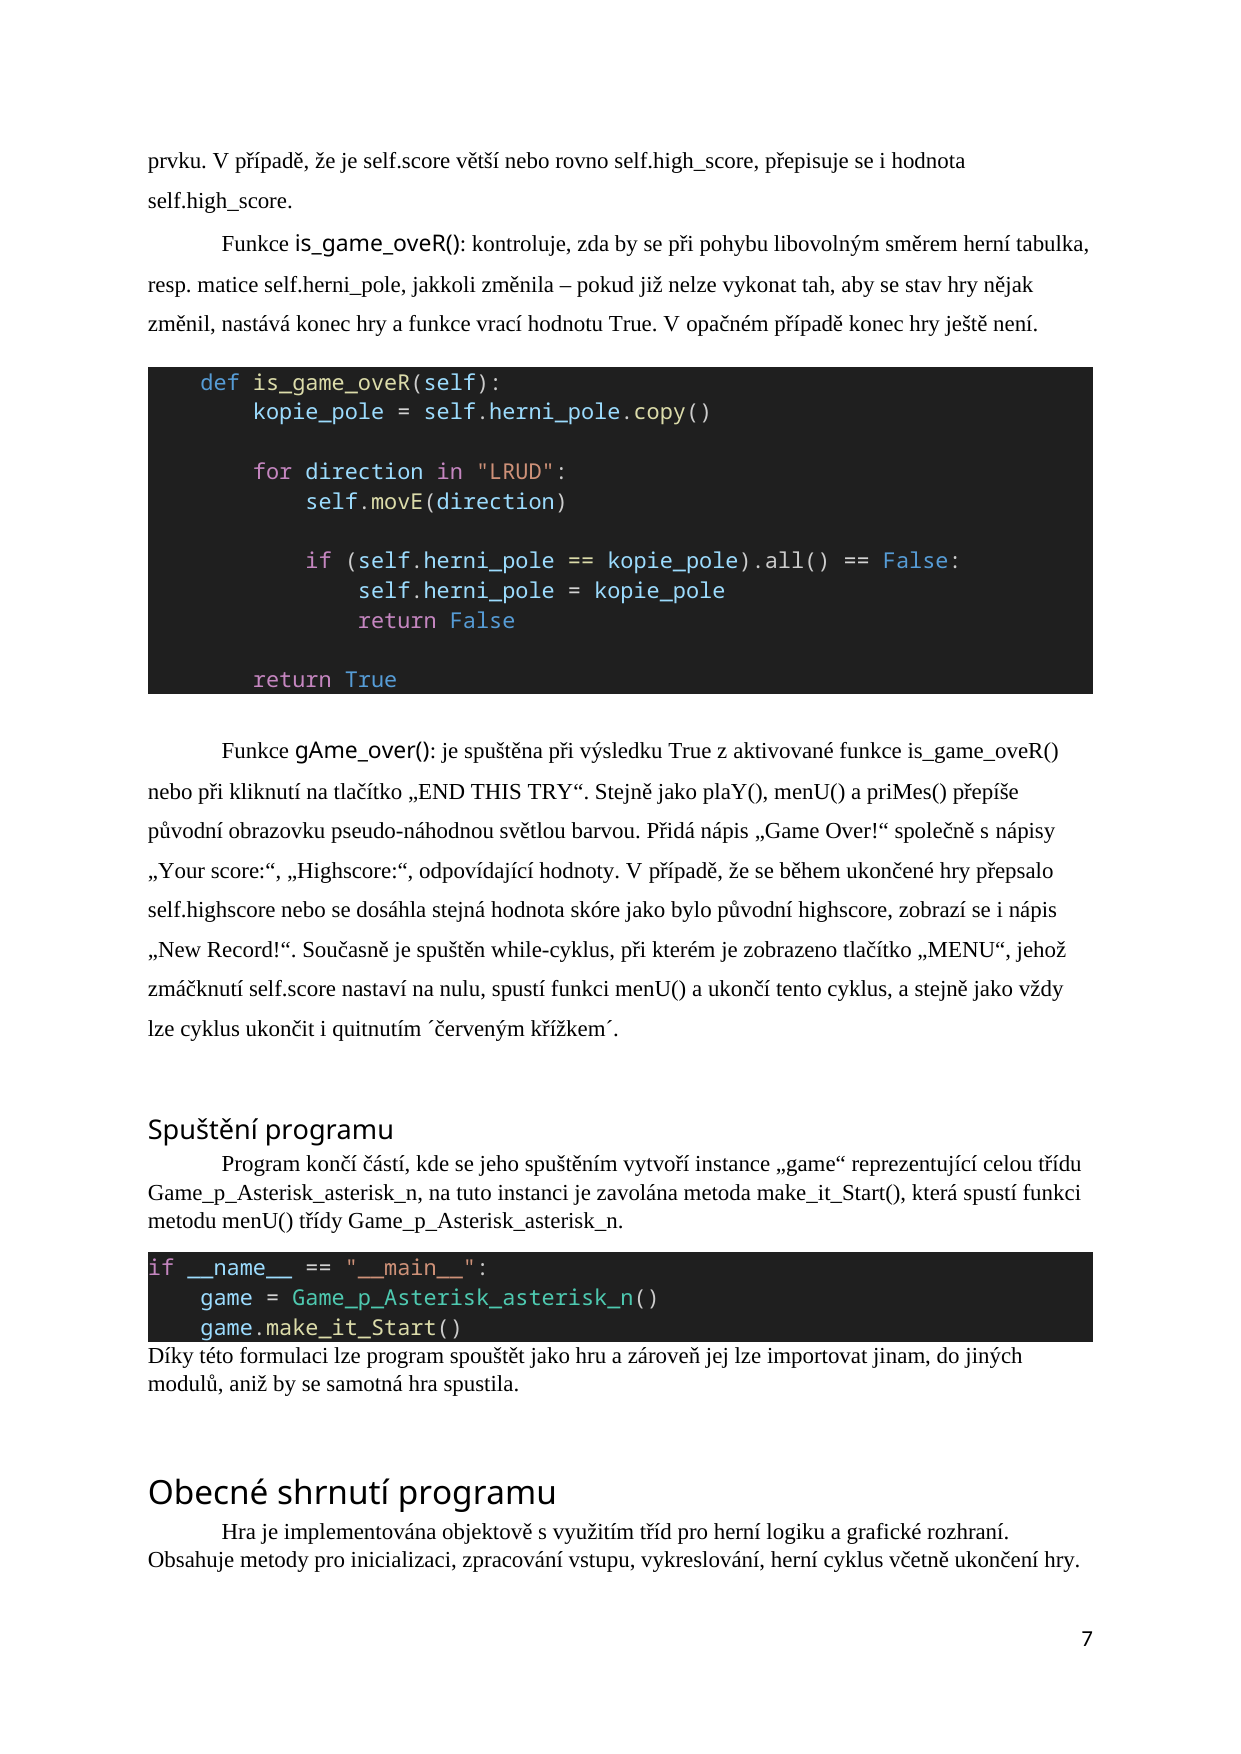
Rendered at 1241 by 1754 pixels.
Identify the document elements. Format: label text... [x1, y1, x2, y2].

text self.herni_pole = kopie_pole [148, 575, 1093, 605]
text self.movE(direction) [148, 486, 1093, 516]
text Díky této formulaci lze program spouštět jako hru a zároveň jej lze importovat jinam, do jiných modulů, aniž by se samotná hra spustila. [148, 1342, 1093, 1397]
text for direction in "LRUD": [148, 456, 1093, 486]
text def is_game_oveR(self): [148, 367, 1093, 396]
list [148, 148, 1093, 213]
text kopie_pole = self.herni_pole.copy() [148, 396, 1093, 426]
text Hra je implementována objektově s využitím tříd pro herní logiku a grafické rozhraní. Obsahuje metody pro inicializaci, zpracování vstupu, vykreslování, herní cyklus včetně ukončení hry. [148, 1518, 1093, 1572]
text return False [148, 605, 1093, 635]
text return True [148, 664, 1093, 694]
text if __name__ == "__main__": [148, 1252, 1093, 1282]
text game = Game_p_Asterisk_asterisk_n() [148, 1282, 1093, 1312]
list Funkce gAme_over(): je spuštěna při výsledku True z aktivované funkce is_game_oveR() nebo při kliknutí na tlačítko „END THIS TRY“. Stejně jako plaY(), menU() a priMes() přepíše původní obrazovku pseudo-náhodnou světlou barvou. Přidá nápis „Game Over!“ společně s nápisy „Your score:“, „Highscore:“, odpovídající hodnoty. V případě, že se během ukončené hry přepsalo self.highscore nebo se dosáhla stejná hodnota skóre jako bylo původní highscore, zobrazí se i nápis „New Record!“. Současně je spuštěn while-cyklus, při kterém je zobrazeno tlačítko „MENU“, jehož zmáčknutí self.score nastaví na nulu, spustí funkci menU() a ukončí tento cyklus, a stejně jako vždy lze cyklus ukončit i quitnutím ´červeným křížkem´. [148, 734, 1093, 1041]
subtitle Obecné shrnutí programu [148, 1469, 1093, 1514]
text Program končí částí, kde se jeho spuštěním vytvoří instance „game“ reprezentující celou třídu Game_p_Asterisk_asterisk_n, na tuto instanci je zavolána metoda make_it_Start(), která spustí funkci metodu menU() třídy Game_p_Asterisk_asterisk_n. [148, 1150, 1093, 1234]
list Funkce is_game_oveR(): kontroluje, zda by se při pohybu libovolným směrem herní tabulka, resp. matice self.herni_pole, jakkoli změnila – pokud již nelze vykonat tah, aby se stav hry nějak změnil, nastává konec hry a funkce vrací hodnotu True. V opačném případě konec hry ještě není. [148, 227, 1093, 337]
text game.make_it_Start() [148, 1312, 1093, 1342]
subtitle Spuštění programu [148, 1111, 1093, 1147]
text if (self.herni_pole == kopie_pole).all() == False: [148, 545, 1093, 575]
